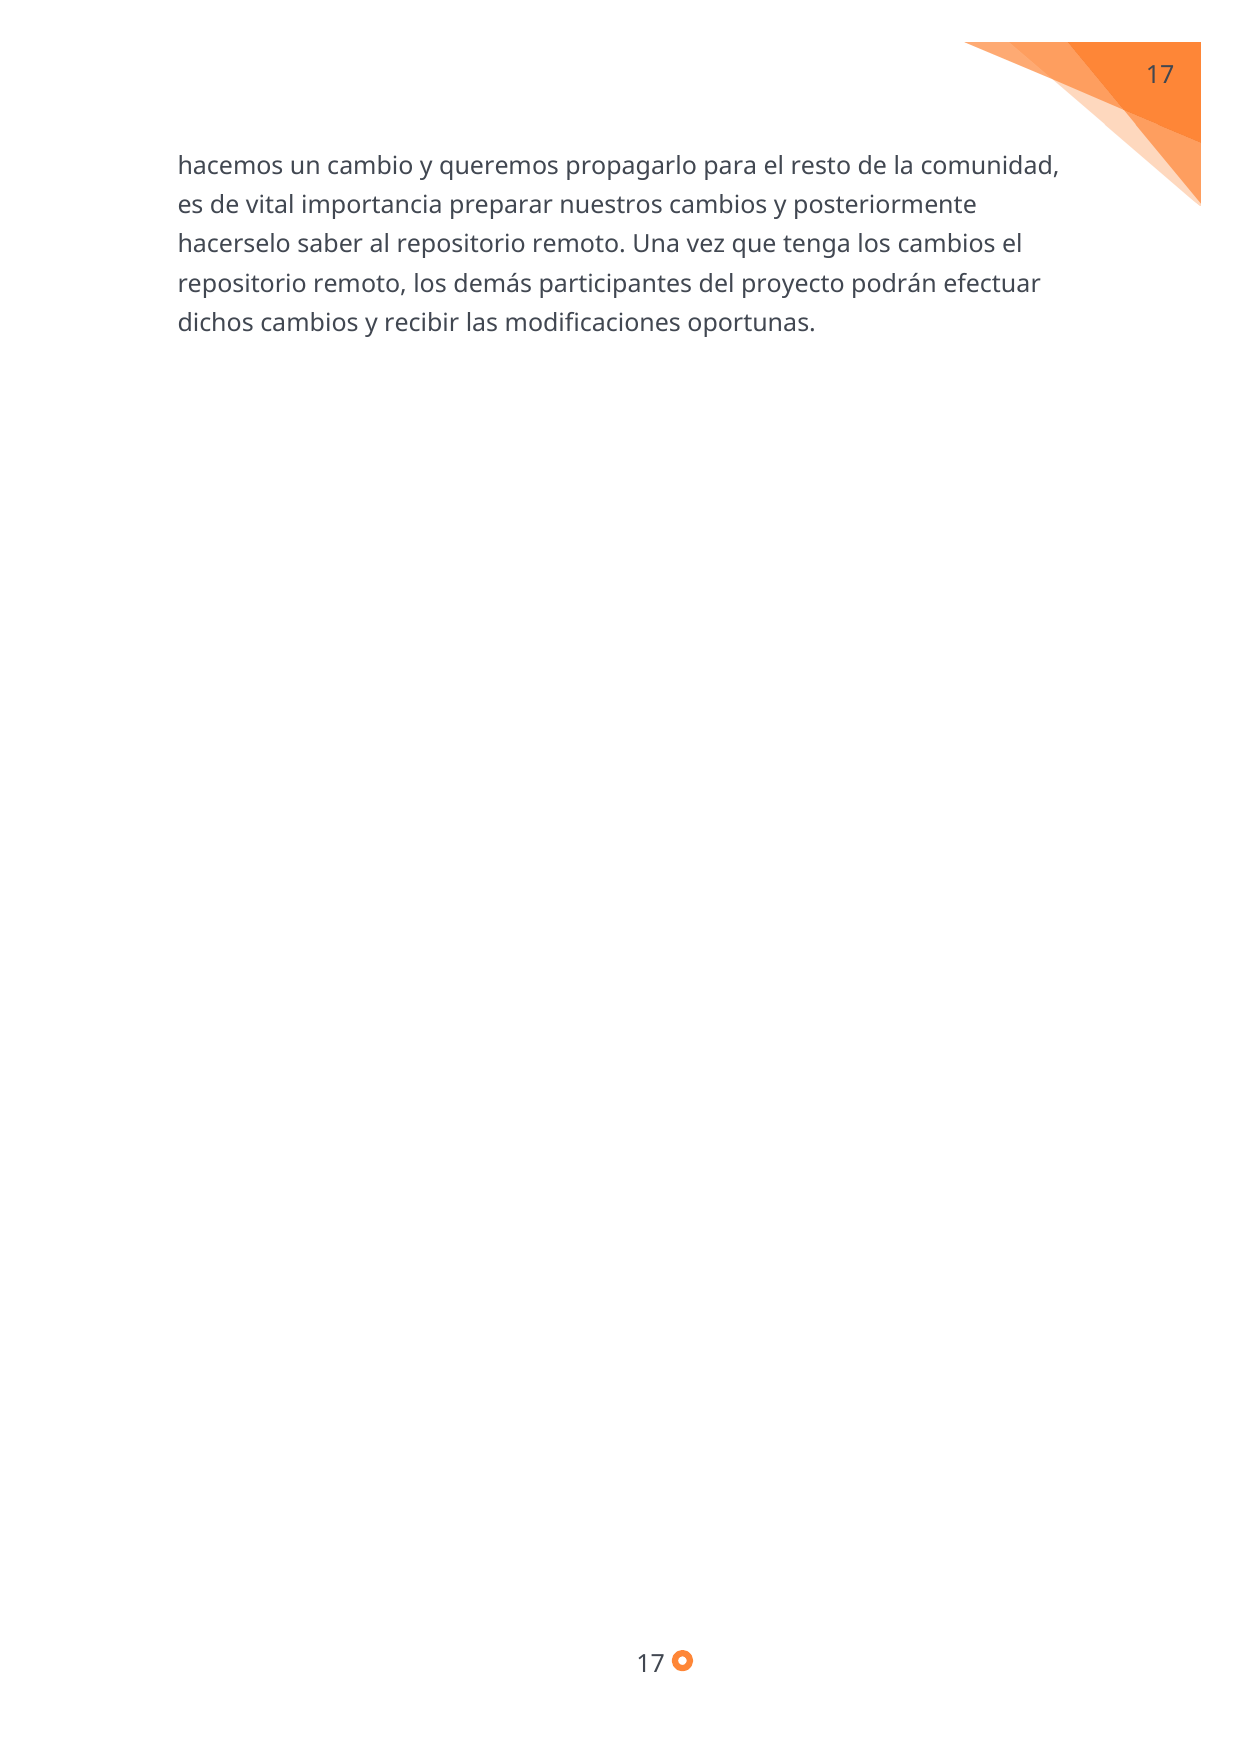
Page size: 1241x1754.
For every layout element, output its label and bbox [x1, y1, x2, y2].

picture [963, 42, 1201, 206]
text [177, 148, 1063, 338]
